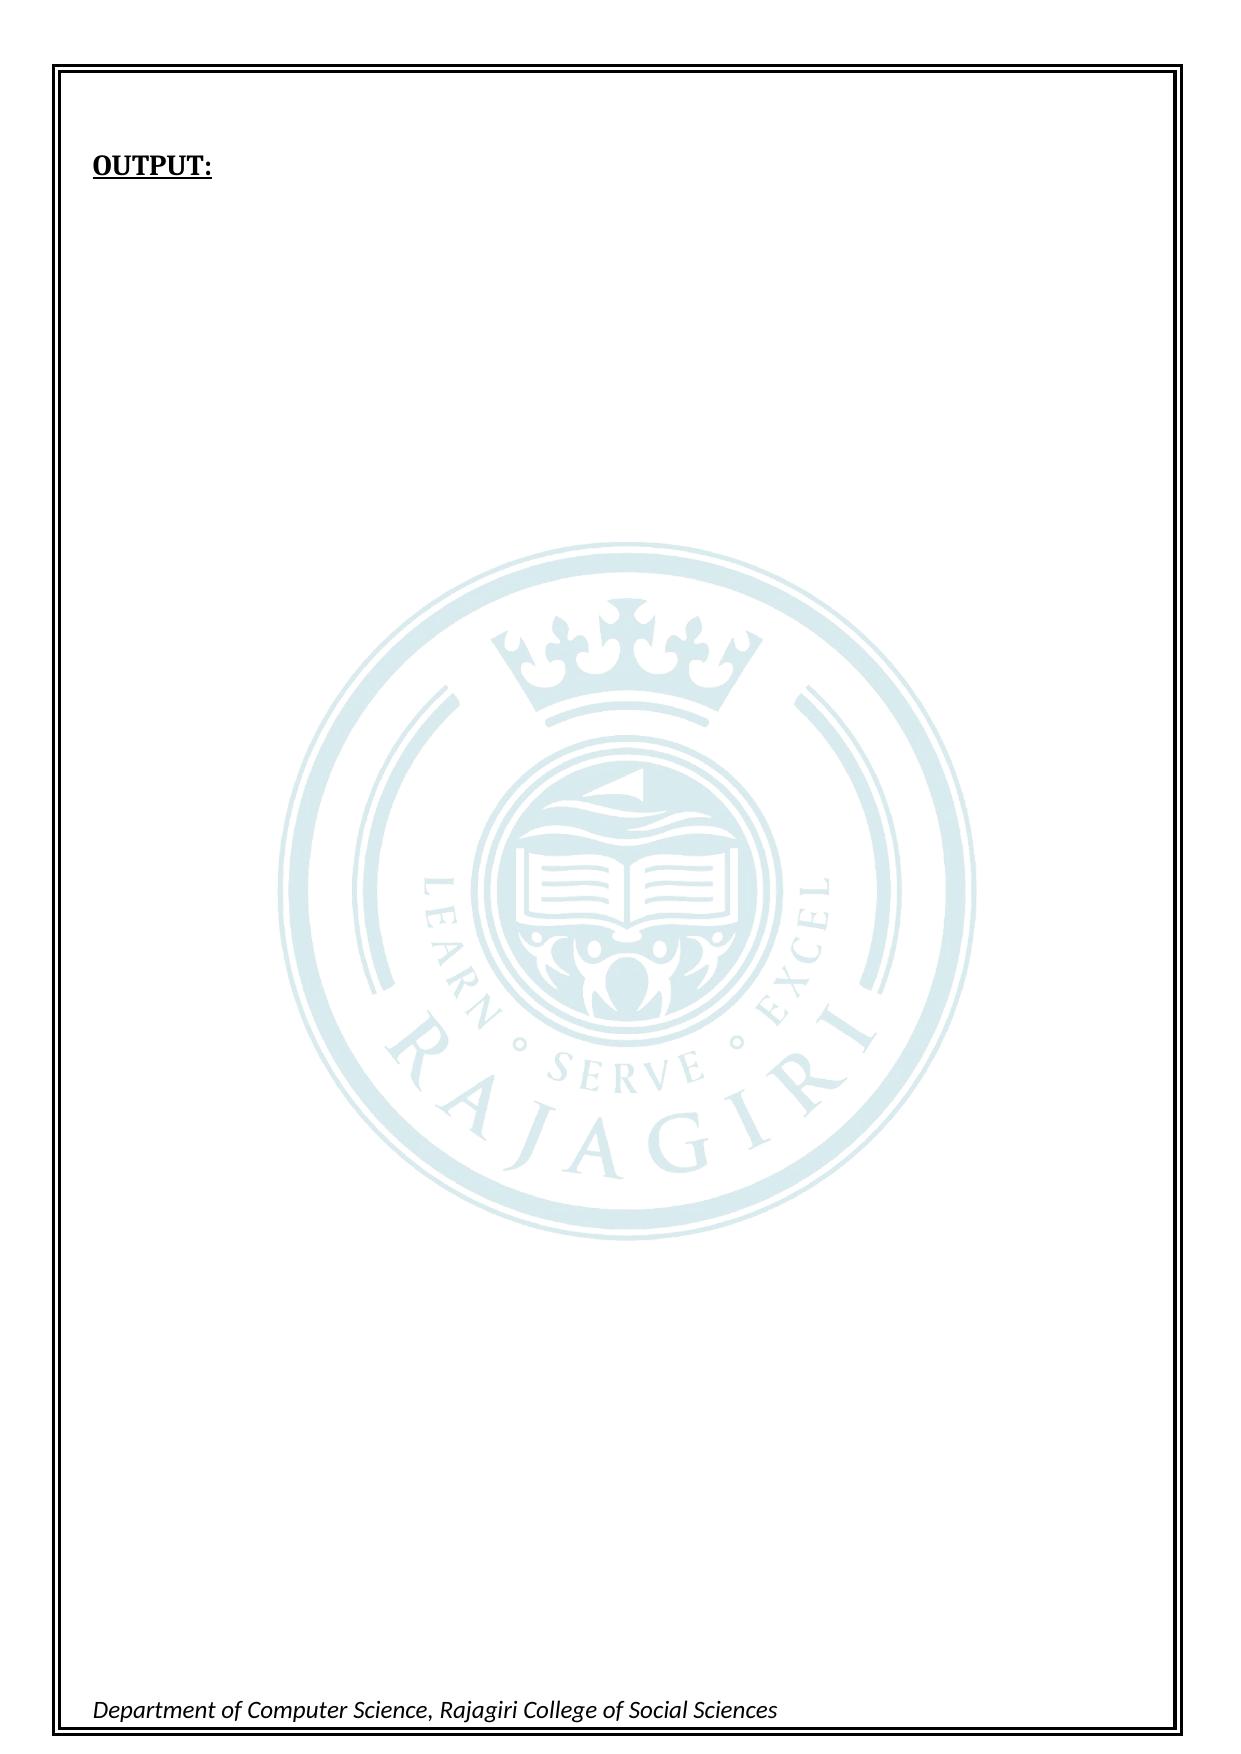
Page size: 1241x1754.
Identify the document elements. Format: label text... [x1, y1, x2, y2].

text OUTPUT: [93, 149, 1165, 182]
